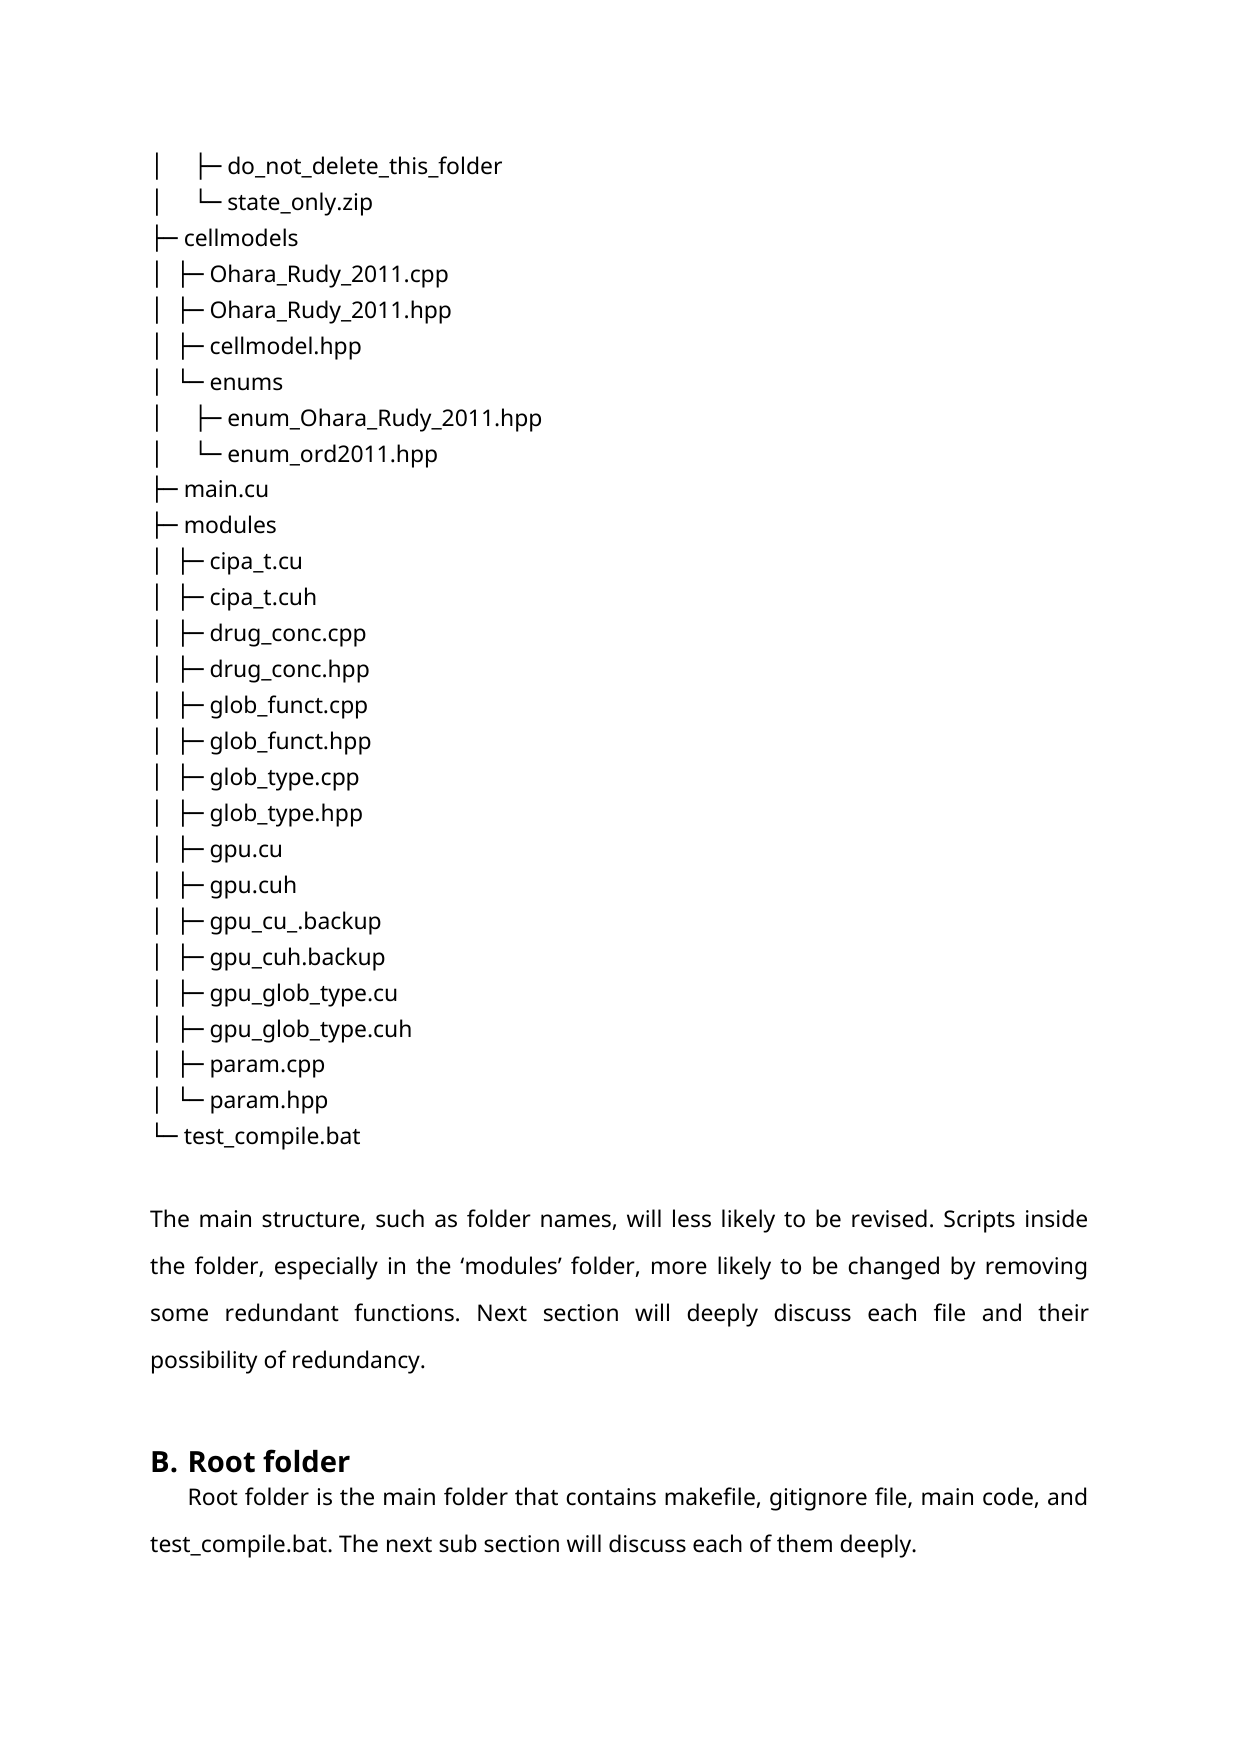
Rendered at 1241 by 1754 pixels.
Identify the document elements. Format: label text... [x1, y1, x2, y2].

text │ ├─ gpu_glob_type.cuh [150, 1012, 1090, 1044]
text │ ├─ cellmodel.hpp [150, 330, 1090, 361]
text │ └─ param.hpp [150, 1084, 1090, 1116]
text │ └─ enums [150, 366, 1090, 397]
text │ └─ state_only.zip [150, 186, 1090, 217]
text │ ├─ gpu_cuh.backup [150, 941, 1090, 972]
text │ ├─ param.cpp [150, 1048, 1090, 1080]
text │ ├─ glob_funct.cpp [150, 689, 1090, 720]
text │ ├─ drug_conc.cpp [150, 617, 1090, 648]
subtitle Root folder [150, 1442, 1090, 1481]
text │ ├─ glob_funct.hpp [150, 725, 1090, 756]
text │ ├─ gpu_cu_.backup [150, 905, 1090, 936]
text ├─ cellmodels [150, 222, 1090, 253]
text │ ├─ Ohara_Rudy_2011.cpp [150, 258, 1090, 289]
text │ ├─ Ohara_Rudy_2011.hpp [150, 294, 1090, 325]
text │ ├─ gpu.cu [150, 833, 1090, 864]
text Root folder is the main folder that contains makefile, gitignore file, main code, and test_compile.bat. The next sub section will discuss each of them deeply. [150, 1481, 1090, 1559]
text │ ├─ enum_Ohara_Rudy_2011.hpp [150, 402, 1090, 433]
text The main structure, such as folder names, will less likely to be revised. Scripts inside the folder, especially in the ‘modules’ folder, more likely to be changed by removing some redundant functions. Next section will deeply discuss each file and their possibility of redundancy. [150, 1203, 1090, 1375]
text │ └─ enum_ord2011.hpp [150, 437, 1090, 469]
text │ ├─ gpu_glob_type.cu [150, 977, 1090, 1008]
text │ ├─ do_not_delete_this_folder [150, 150, 1090, 181]
text │ ├─ gpu.cuh [150, 869, 1090, 900]
text │ ├─ glob_type.hpp [150, 797, 1090, 828]
text │ ├─ drug_conc.hpp [150, 653, 1090, 684]
text │ ├─ glob_type.cpp [150, 761, 1090, 792]
text └─ test_compile.bat [150, 1120, 1090, 1152]
text ├─ modules [150, 509, 1090, 541]
text ├─ main.cu [150, 473, 1090, 505]
text │ ├─ cipa_t.cu [150, 545, 1090, 577]
text │ ├─ cipa_t.cuh [150, 581, 1090, 612]
